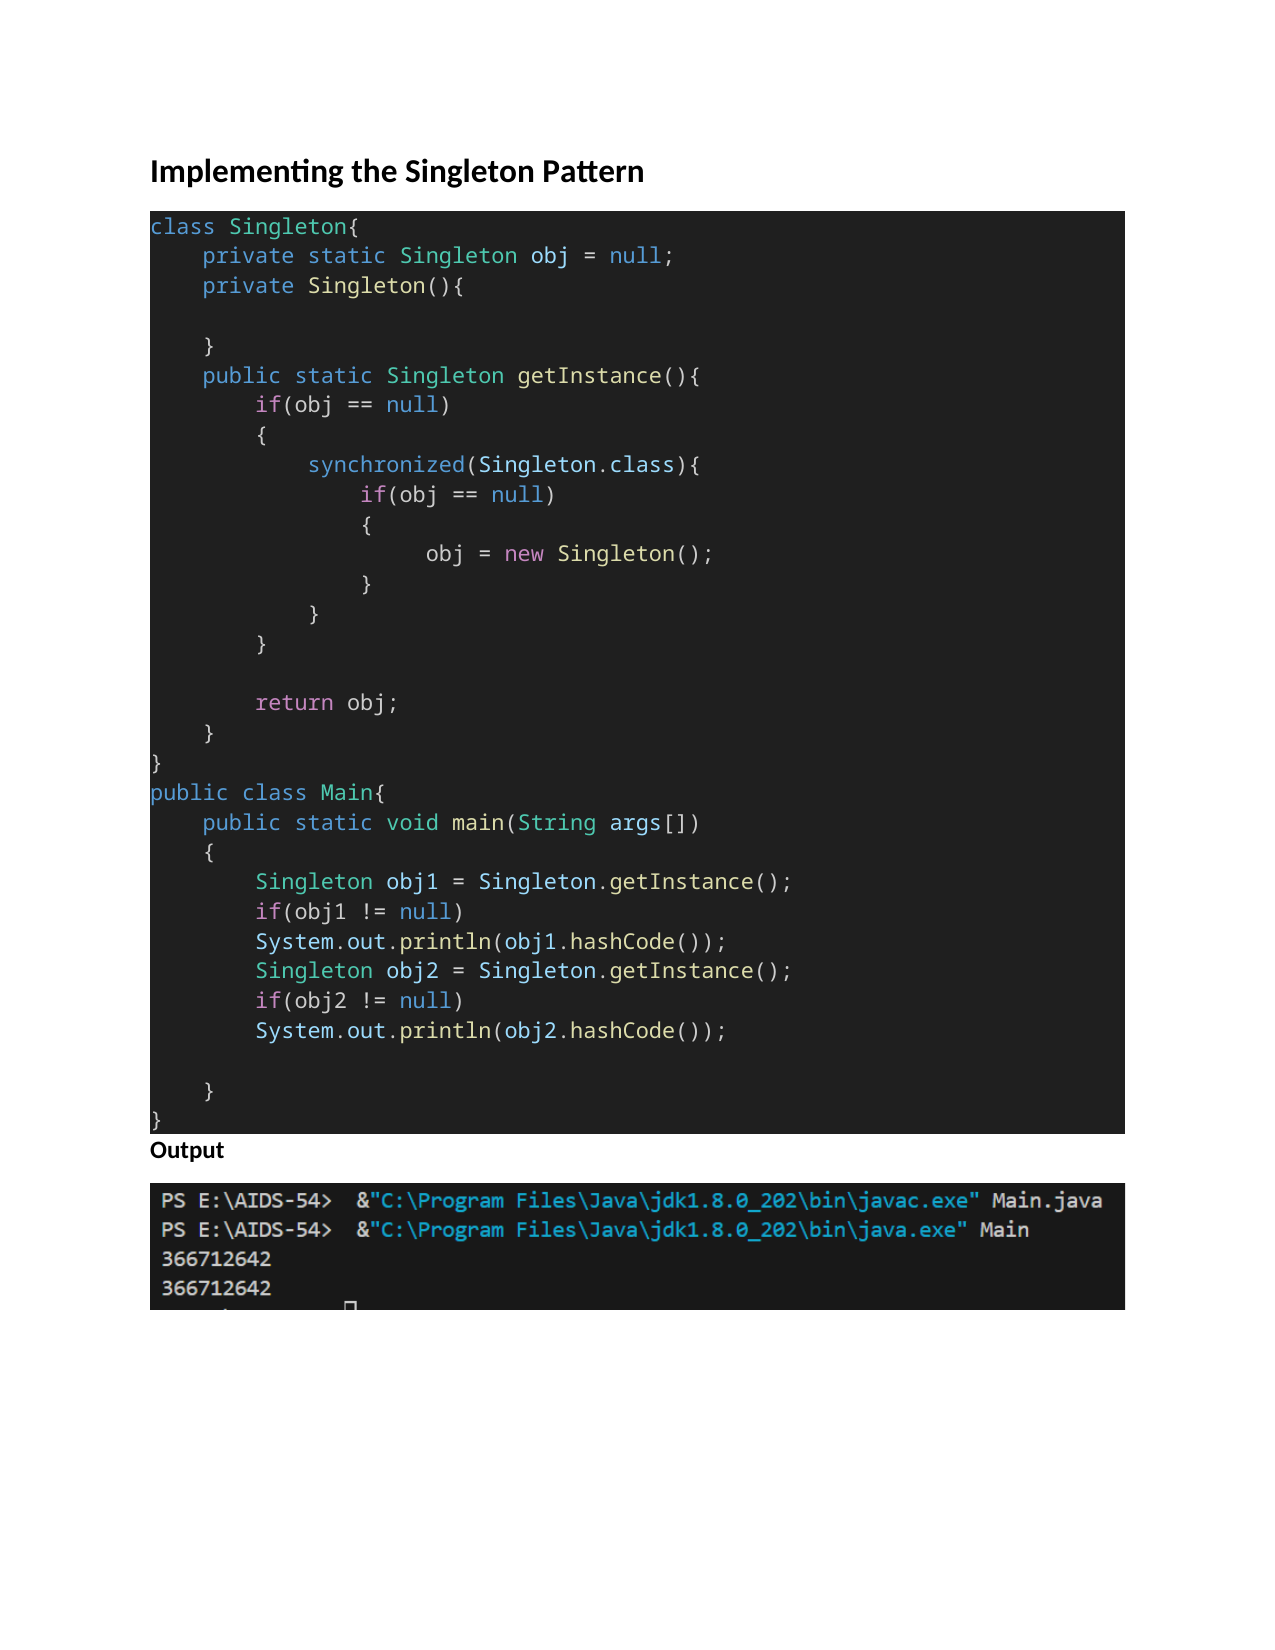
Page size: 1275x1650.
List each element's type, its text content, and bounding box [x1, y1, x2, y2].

text if(obj2 != null) [150, 985, 1125, 1015]
text class Singleton{ [150, 211, 1125, 240]
text if(obj == null) [150, 479, 1125, 508]
text { [150, 508, 1125, 538]
text Singleton obj2 = Singleton.getInstance(); [150, 955, 1125, 985]
text System.out.println(obj2.hashCode()); [150, 1015, 1125, 1045]
text public static void main(String args[]) [150, 806, 1125, 836]
text public static Singleton getInstance(){ [150, 359, 1125, 389]
text } [150, 1104, 1125, 1134]
text if(obj == null) [150, 389, 1125, 419]
text Output [150, 1134, 1125, 1165]
text } [150, 747, 1125, 777]
text private Singleton(){ [150, 270, 1125, 300]
text if(obj1 != null) [150, 896, 1125, 926]
text public class Main{ [150, 777, 1125, 806]
text System.out.println(obj1.hashCode()); [150, 926, 1125, 955]
text } [150, 717, 1125, 747]
text return obj; [150, 687, 1125, 717]
text } [150, 568, 1125, 598]
text private static Singleton obj = null; [150, 240, 1125, 270]
text } [150, 330, 1125, 359]
text } [150, 598, 1125, 628]
text } [150, 1074, 1125, 1104]
text } [150, 628, 1125, 657]
text Singleton obj1 = Singleton.getInstance(); [150, 866, 1125, 896]
text Implementing the Singleton Pattern [150, 150, 1125, 191]
text obj = new Singleton(); [150, 538, 1125, 568]
text synchronized(Singleton.class){ [150, 449, 1125, 479]
picture [150, 1183, 1125, 1310]
text { [150, 419, 1125, 449]
text { [150, 836, 1125, 866]
